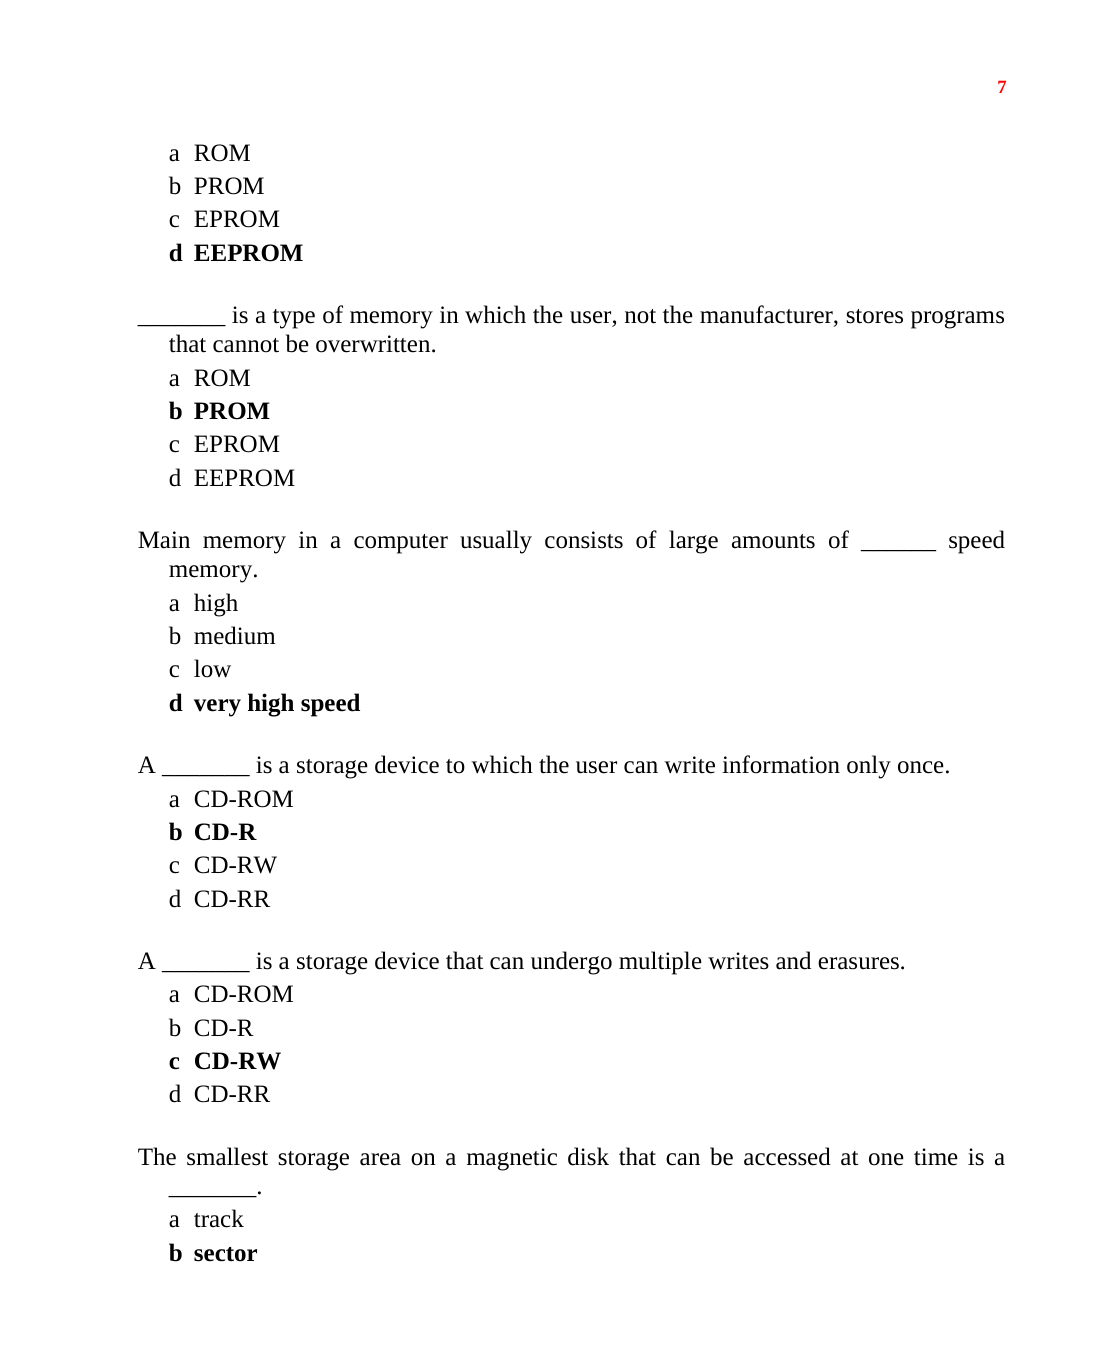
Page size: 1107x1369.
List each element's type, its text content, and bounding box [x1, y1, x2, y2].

list PROM [169, 396, 1006, 425]
list medium [169, 621, 1006, 650]
list A _______ is a storage device to which the user can write information only once. [131, 750, 1006, 779]
list A _______ is a storage device that can undergo multiple writes and erasures. [131, 946, 1006, 975]
list CD-R [169, 1012, 1006, 1042]
list CD-RW [169, 850, 1006, 879]
list PROM [169, 171, 1006, 200]
list CD-RW [169, 1046, 1006, 1075]
list sector [169, 1237, 1006, 1267]
list EEPROM [169, 462, 1006, 492]
list low [169, 654, 1006, 683]
list The smallest storage area on a magnetic disk that can be accessed at one time is a _______. [131, 1142, 1006, 1200]
list track [169, 1204, 1006, 1233]
list CD-RR [169, 883, 1006, 912]
list very high speed [169, 687, 1006, 717]
list CD-ROM [169, 979, 1006, 1008]
list Main memory in a computer usually consists of large amounts of ______ speed memory. [131, 525, 1006, 583]
list EEPROM [169, 237, 1006, 267]
list CD-RR [169, 1079, 1006, 1108]
list CD-ROM [169, 783, 1006, 812]
list CD-R [169, 817, 1006, 846]
list ROM [169, 137, 1006, 167]
list EPROM [169, 429, 1006, 458]
list EPROM [169, 204, 1006, 233]
list ROM [169, 362, 1006, 392]
list _______ is a type of memory in which the user, not the manufacturer, stores programs that cannot be overwritten. [131, 300, 1006, 358]
list high [169, 587, 1006, 617]
